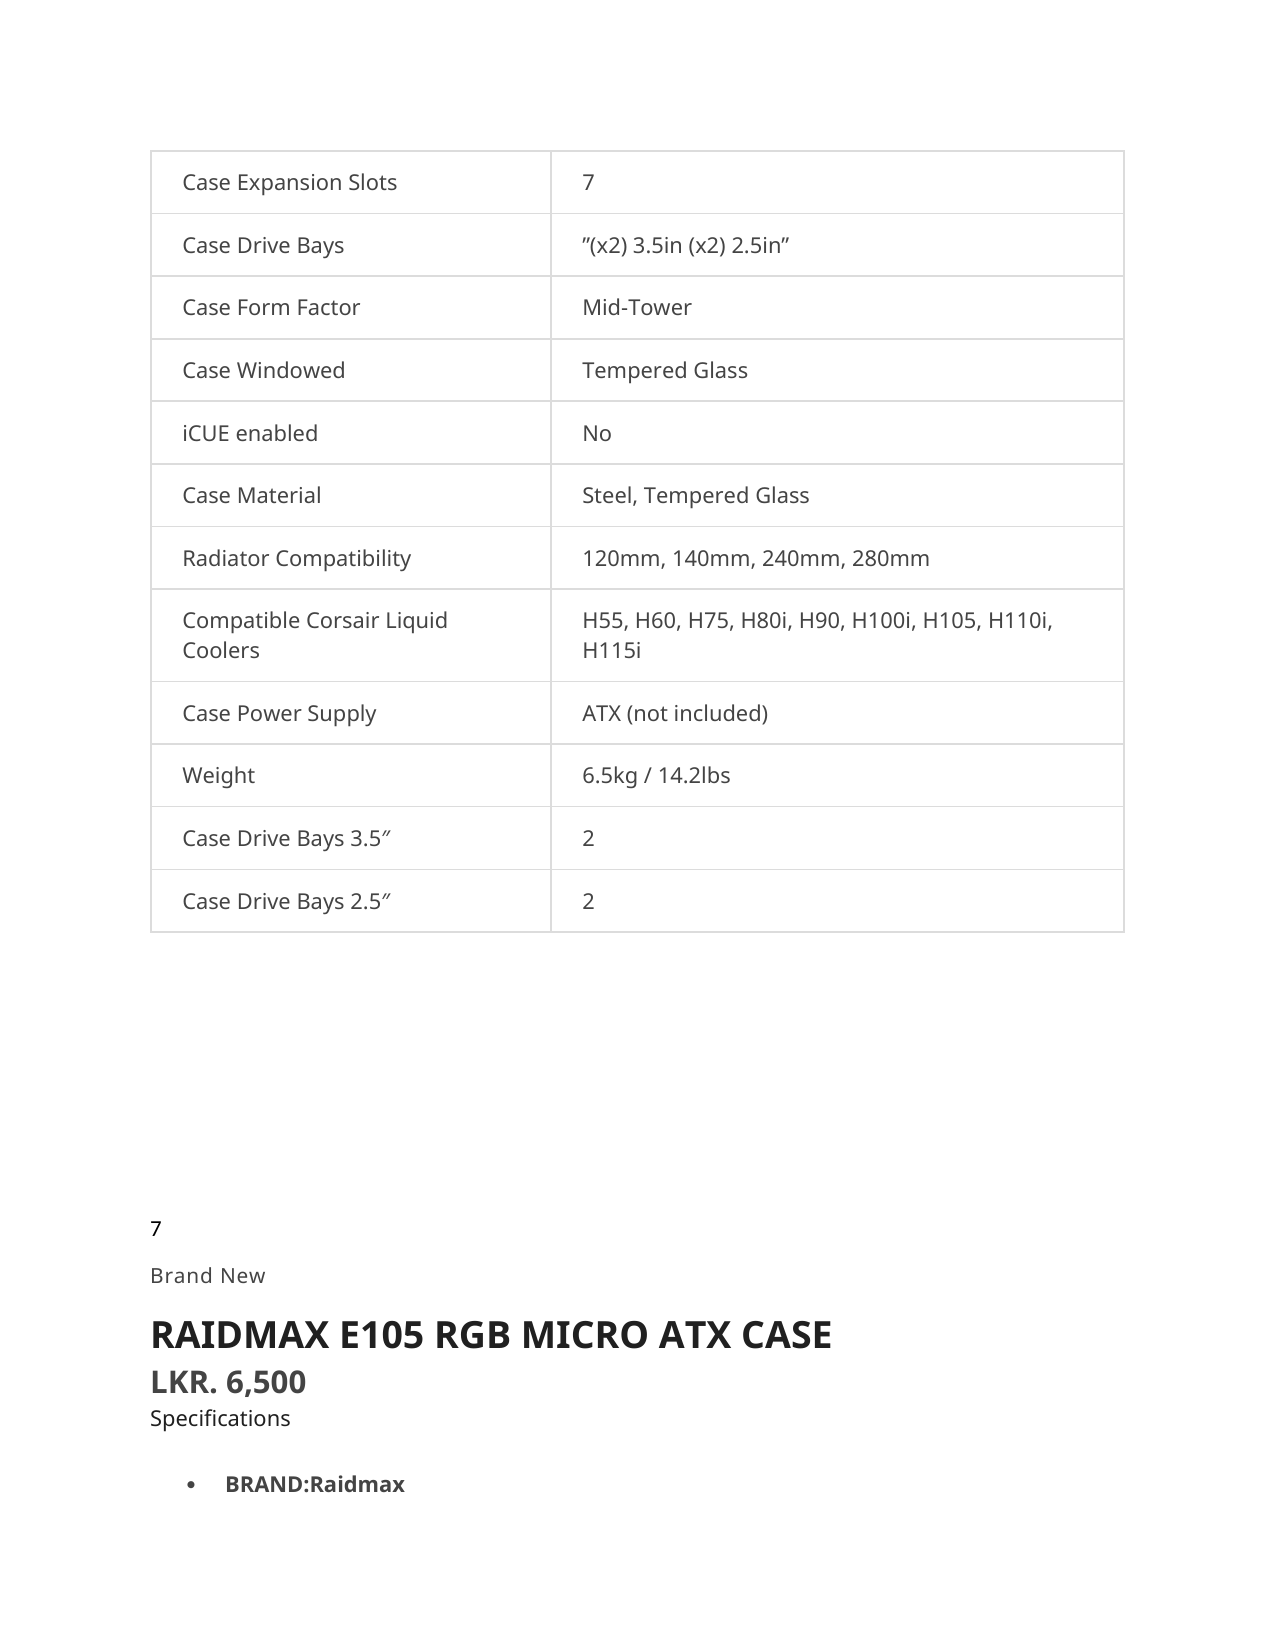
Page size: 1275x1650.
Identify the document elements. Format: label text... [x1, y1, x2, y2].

table_cell Compatible Corsair Liquid Coolers [152, 590, 550, 681]
list BRAND:Raidmax [187, 1462, 1125, 1499]
table_cell Steel, Tempered Glass [552, 465, 1123, 526]
table_cell Case Material [152, 465, 550, 526]
table_cell Case Form Factor [152, 277, 550, 338]
table_cell Mid-Tower [552, 277, 1123, 338]
table_cell 2 [552, 870, 1123, 931]
table_cell 120mm, 140mm, 240mm, 280mm [552, 527, 1123, 588]
table_cell Case Drive Bays 3.5″ [152, 807, 550, 868]
table_cell 2 [552, 807, 1123, 868]
table_cell H55, H60, H75, H80i, H90, H100i, H105, H110i, H115i [552, 590, 1123, 681]
table_cell Case Drive Bays [152, 214, 550, 275]
subtitle RAIDMAX E105 RGB MICRO ATX CASE [150, 1308, 1125, 1359]
table_cell ATX (not included) [552, 682, 1123, 743]
table_cell Case Expansion Slots [152, 152, 550, 213]
table_cell Case Power Supply [152, 682, 550, 743]
table_cell Weight [152, 745, 550, 806]
table_cell ”(x2) 3.5in (x2) 2.5in” [552, 214, 1123, 275]
text 7 [150, 1214, 1125, 1242]
table_cell Radiator Compatibility [152, 527, 550, 588]
table_cell 6.5kg / 14.2lbs [552, 745, 1123, 806]
subtitle LKR. 6,500 [150, 1359, 1125, 1403]
table_cell iCUE enabled [152, 402, 550, 463]
table_cell Case Drive Bays 2.5″ [152, 870, 550, 931]
table_cell No [552, 402, 1123, 463]
table_cell Tempered Glass [552, 340, 1123, 400]
table_cell 7 [552, 152, 1123, 213]
text Specifications [150, 1403, 1125, 1433]
text Brand New [150, 1261, 1125, 1289]
table_cell Case Windowed [152, 340, 550, 400]
